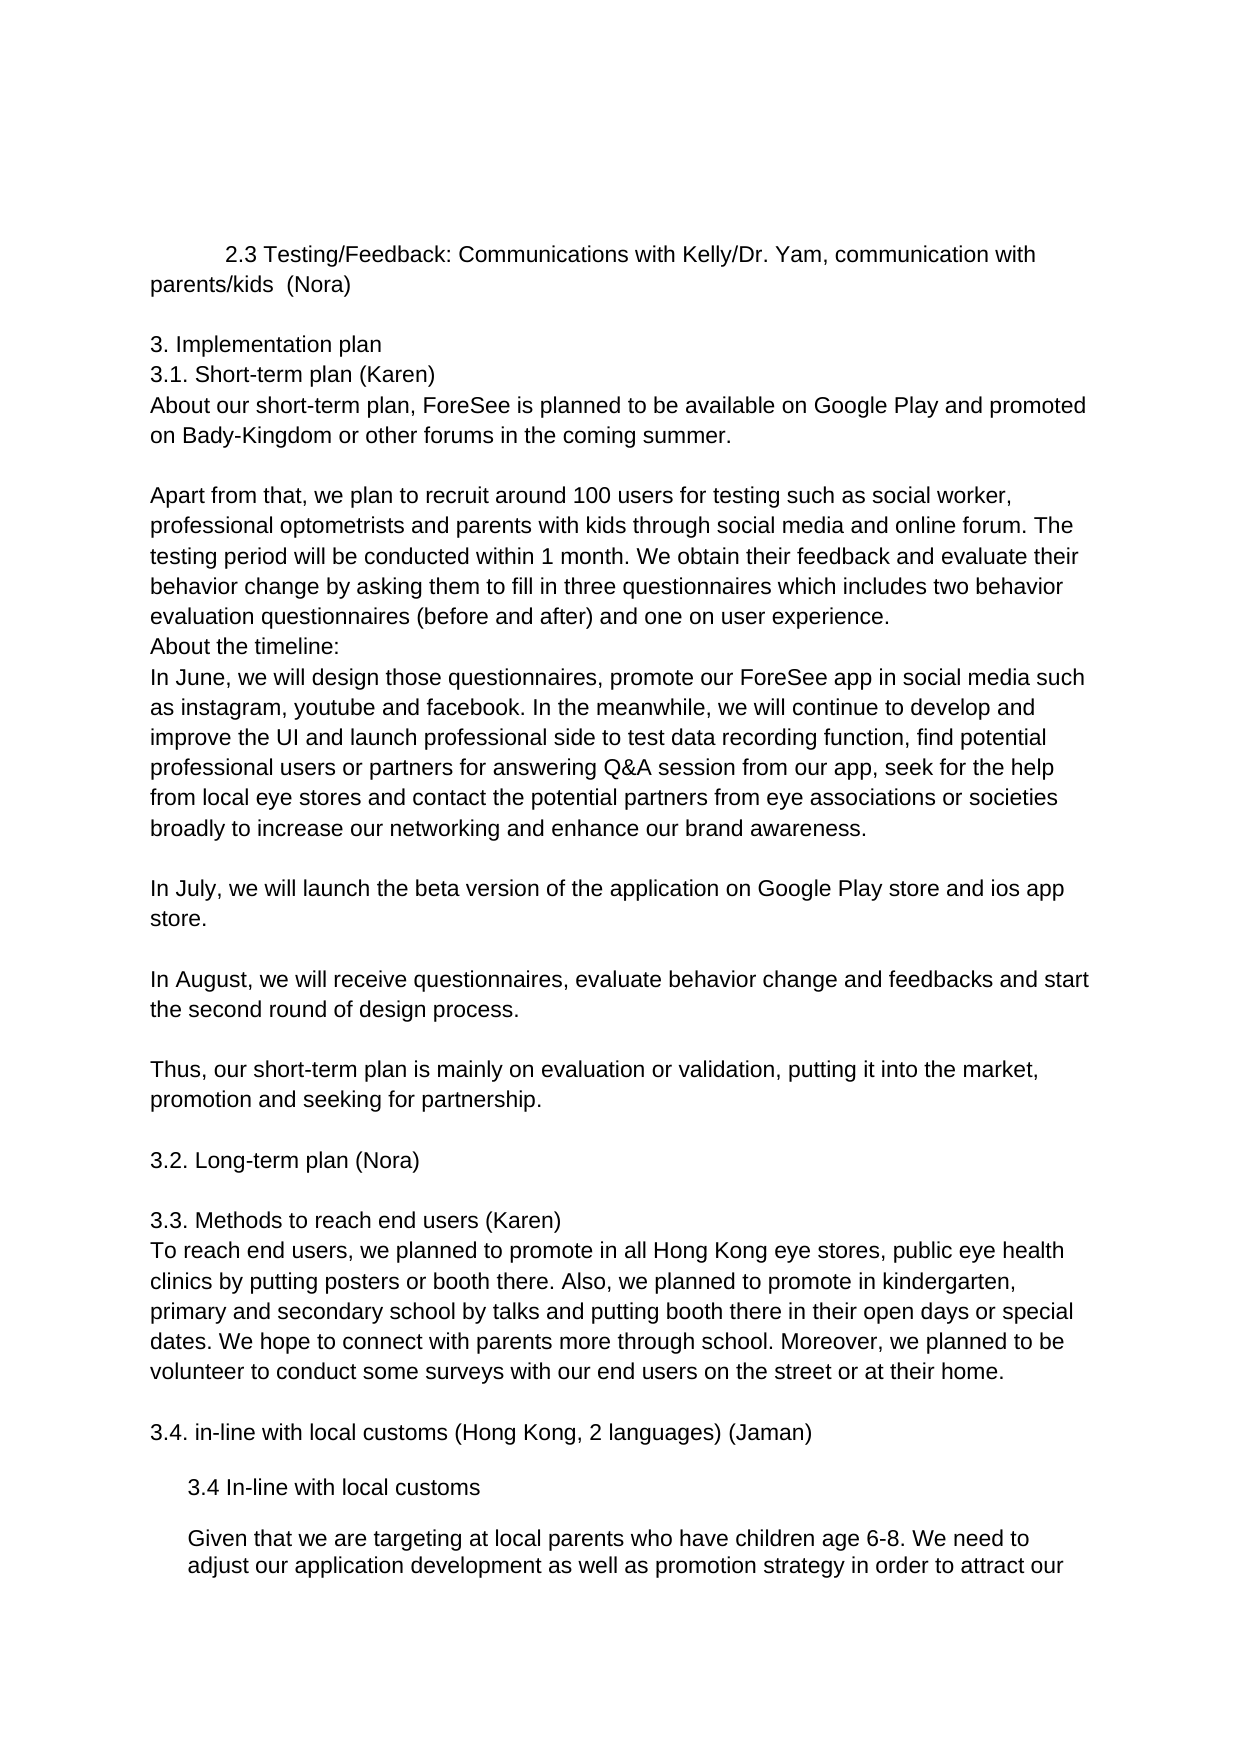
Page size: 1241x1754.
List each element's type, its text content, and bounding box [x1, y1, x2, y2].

text 3.4 In-line with local customs [187, 1474, 1090, 1500]
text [187, 1525, 1090, 1578]
text 3. Implementation plan [150, 331, 1090, 358]
text To reach end users, we planned to promote in all Hong Kong eye stores, public eye health clinics by putting posters or booth there. Also, we planned to promote in kindergarten, primary and secondary school by talks and putting booth there in their open days or special dates. We hope to connect with parents more through school. Moreover, we planned to be volunteer to conduct some surveys with our end users on the street or at their home. [150, 1237, 1090, 1385]
text Thus, our short-term plan is mainly on evaluation or validation, putting it into the market, promotion and seeking for partnership. [150, 1056, 1090, 1113]
text 2.3 Testing/Feedback: Communications with Kelly/Dr. Yam, communication with parents/kids (Nora) [150, 241, 1090, 297]
text Apart from that, we plan to recruit around 100 users for testing such as social worker, professional optometrists and parents with kids through social media and online forum. The testing period will be conducted within 1 month. We obtain their feedback and evaluate their behavior change by asking them to fill in three questionnaires which includes two behavior evaluation questionnaires (before and after) and one on user experience. [150, 482, 1090, 629]
text 3.2. Long-term plan (Nora) [150, 1147, 1090, 1173]
text In August, we will receive questionnaires, evaluate behavior change and feedbacks and start the second round of design process. [150, 966, 1090, 1022]
text 3.3. Methods to reach end users (Karen) [150, 1207, 1090, 1234]
text About our short-term plan, ForeSee is planned to be available on Google Play and promoted on Bady-Kingdom or other forums in the coming summer. [150, 392, 1090, 448]
text About the timeline: [150, 633, 1090, 660]
text 3.1. Short-term plan (Karen) [150, 361, 1090, 388]
text 3.4. in-line with local customs (Hong Kong, 2 languages) (Jaman) [150, 1419, 1090, 1445]
text In July, we will launch the beta version of the application on Google Play store and ios app store. [150, 875, 1090, 932]
text In June, we will design those questionnaires, promote our ForeSee app in social media such as instagram, youtube and facebook. In the meanwhile, we will continue to develop and improve the UI and launch professional side to test data recording function, find potential professional users or partners for answering Q&A session from our app, seek for the help from local eye stores and contact the potential partners from eye associations or societies broadly to increase our networking and enhance our brand awareness. [150, 663, 1090, 841]
